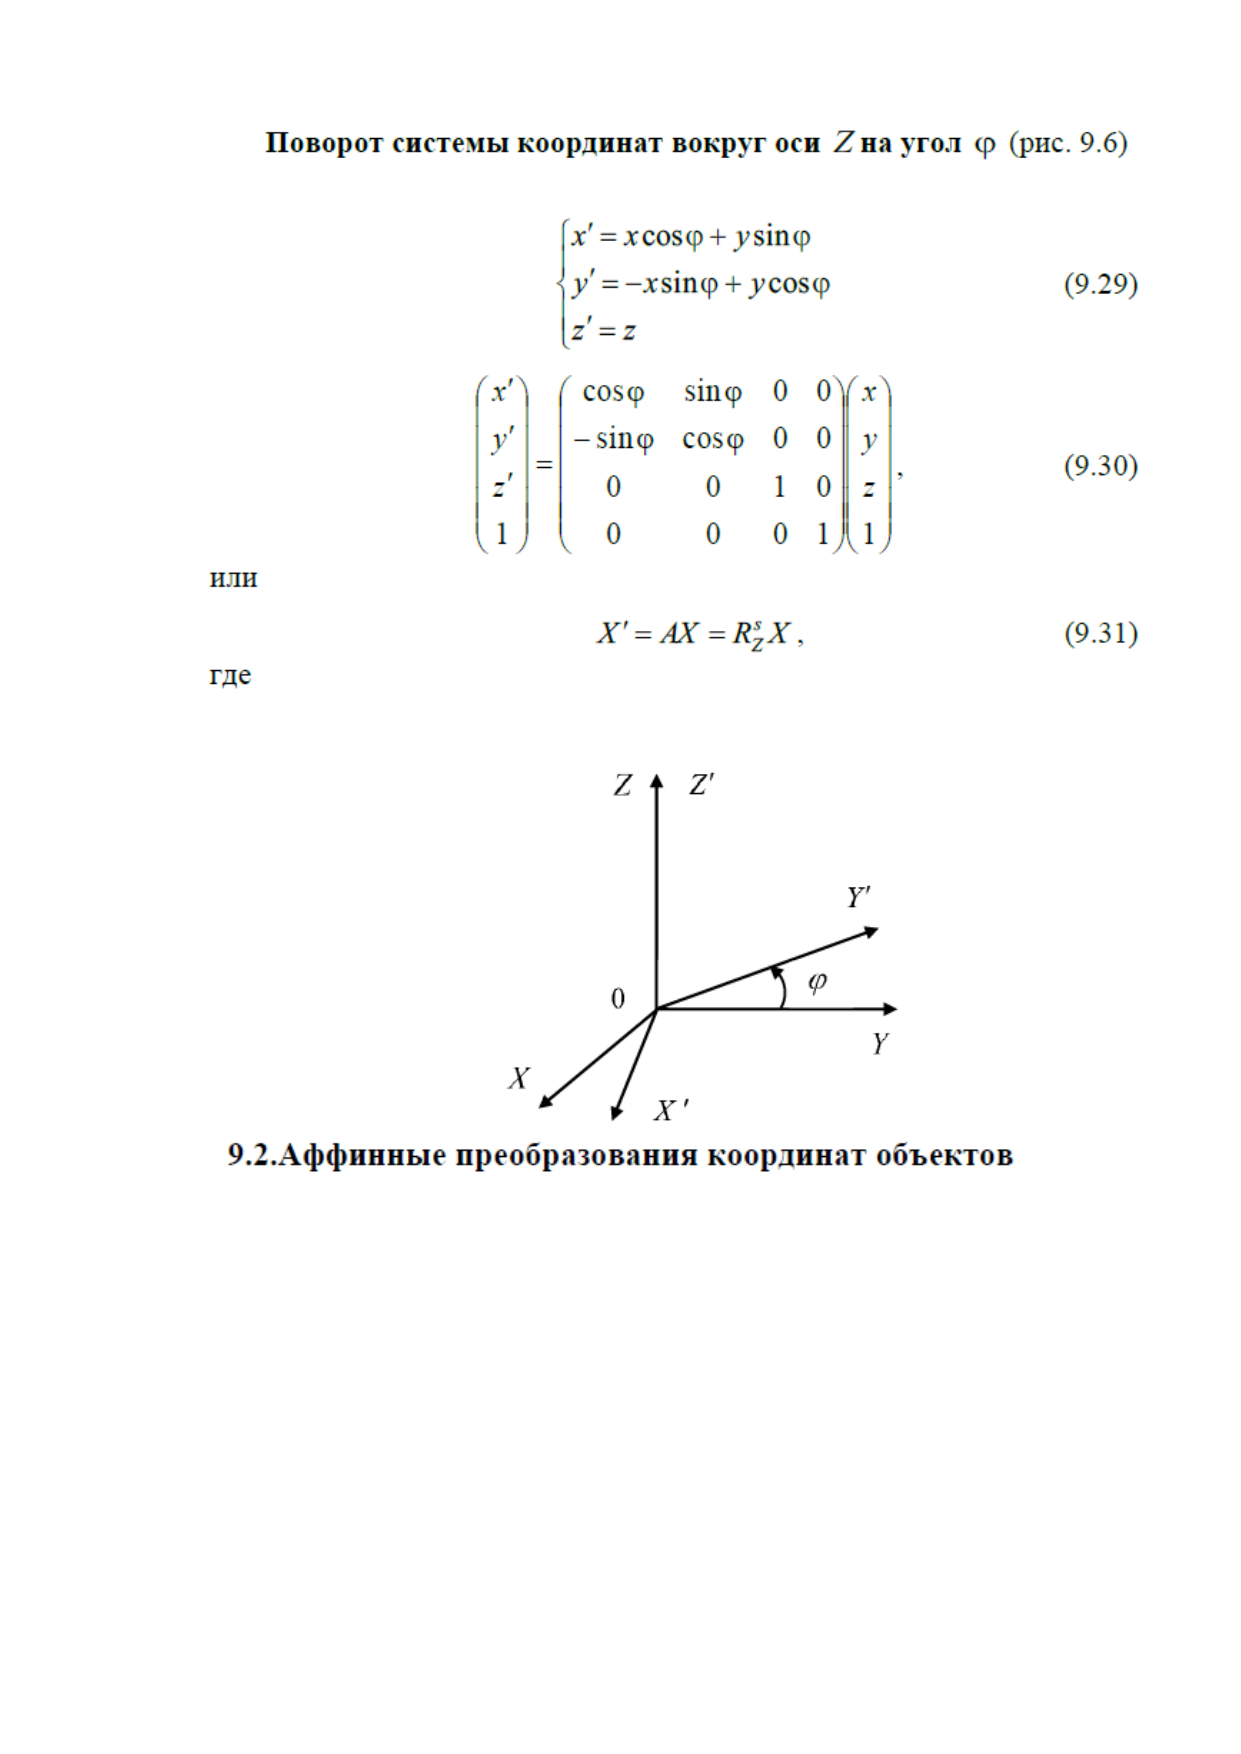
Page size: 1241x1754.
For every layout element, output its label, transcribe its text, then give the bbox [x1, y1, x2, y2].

picture [177, 1123, 1110, 1178]
picture [177, 118, 1152, 1122]
